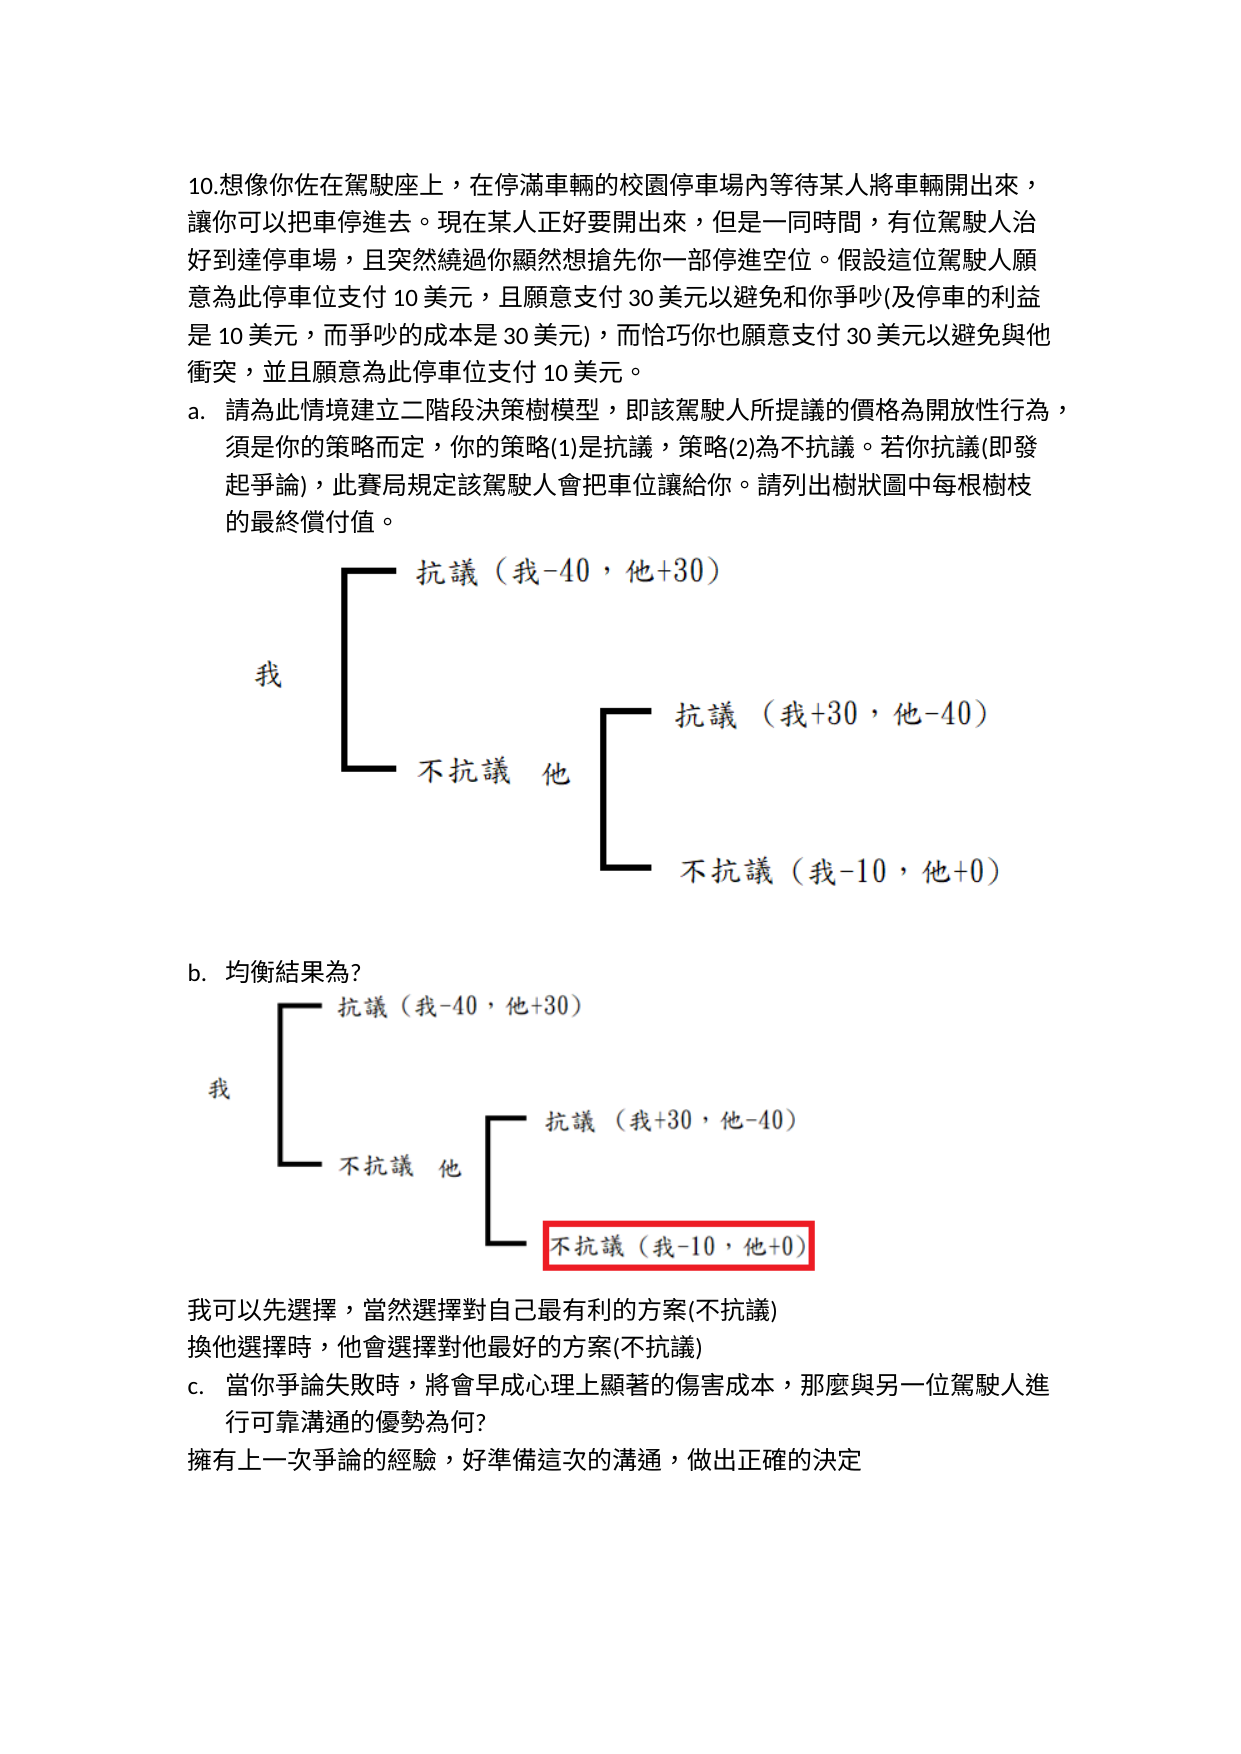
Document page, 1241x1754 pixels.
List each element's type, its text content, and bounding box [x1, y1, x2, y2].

picture [187, 989, 820, 1286]
text 擁有上一次爭論的經驗，好準備這次的溝通，做出正確的決定 [187, 1439, 1053, 1477]
list 當你爭論失敗時，將會早成心理上顯著的傷害成本，那麼與另一位駕駛人進行可靠溝通的優勢為何? [187, 1364, 1053, 1439]
picture [225, 539, 1008, 916]
text 10.想像你佐在駕駛座上，在停滿車輛的校園停車場內等待某人將車輛開出來，讓你可以把車停進去。現在某人正好要開出來，但是一同時間，有位駕駛人治好到達停車場，且突然繞過你顯然想搶先你一部停進空位。假設這位駕駛人願意為此停車位支付10美元，且願意支付30美元以避免和你爭吵(及停車的利益是10美元，而爭吵的成本是30美元)，而恰巧你也願意支付30美元以避免與他衝突，並且願意為此停車位支付10美元。 [187, 164, 1053, 389]
list 均衡結果為? [187, 952, 1053, 989]
text 我可以先選擇，當然選擇對自己最有利的方案(不抗議) [187, 1289, 1053, 1327]
text 換他選擇時，他會選擇對他最好的方案(不抗議) [187, 1327, 1053, 1364]
